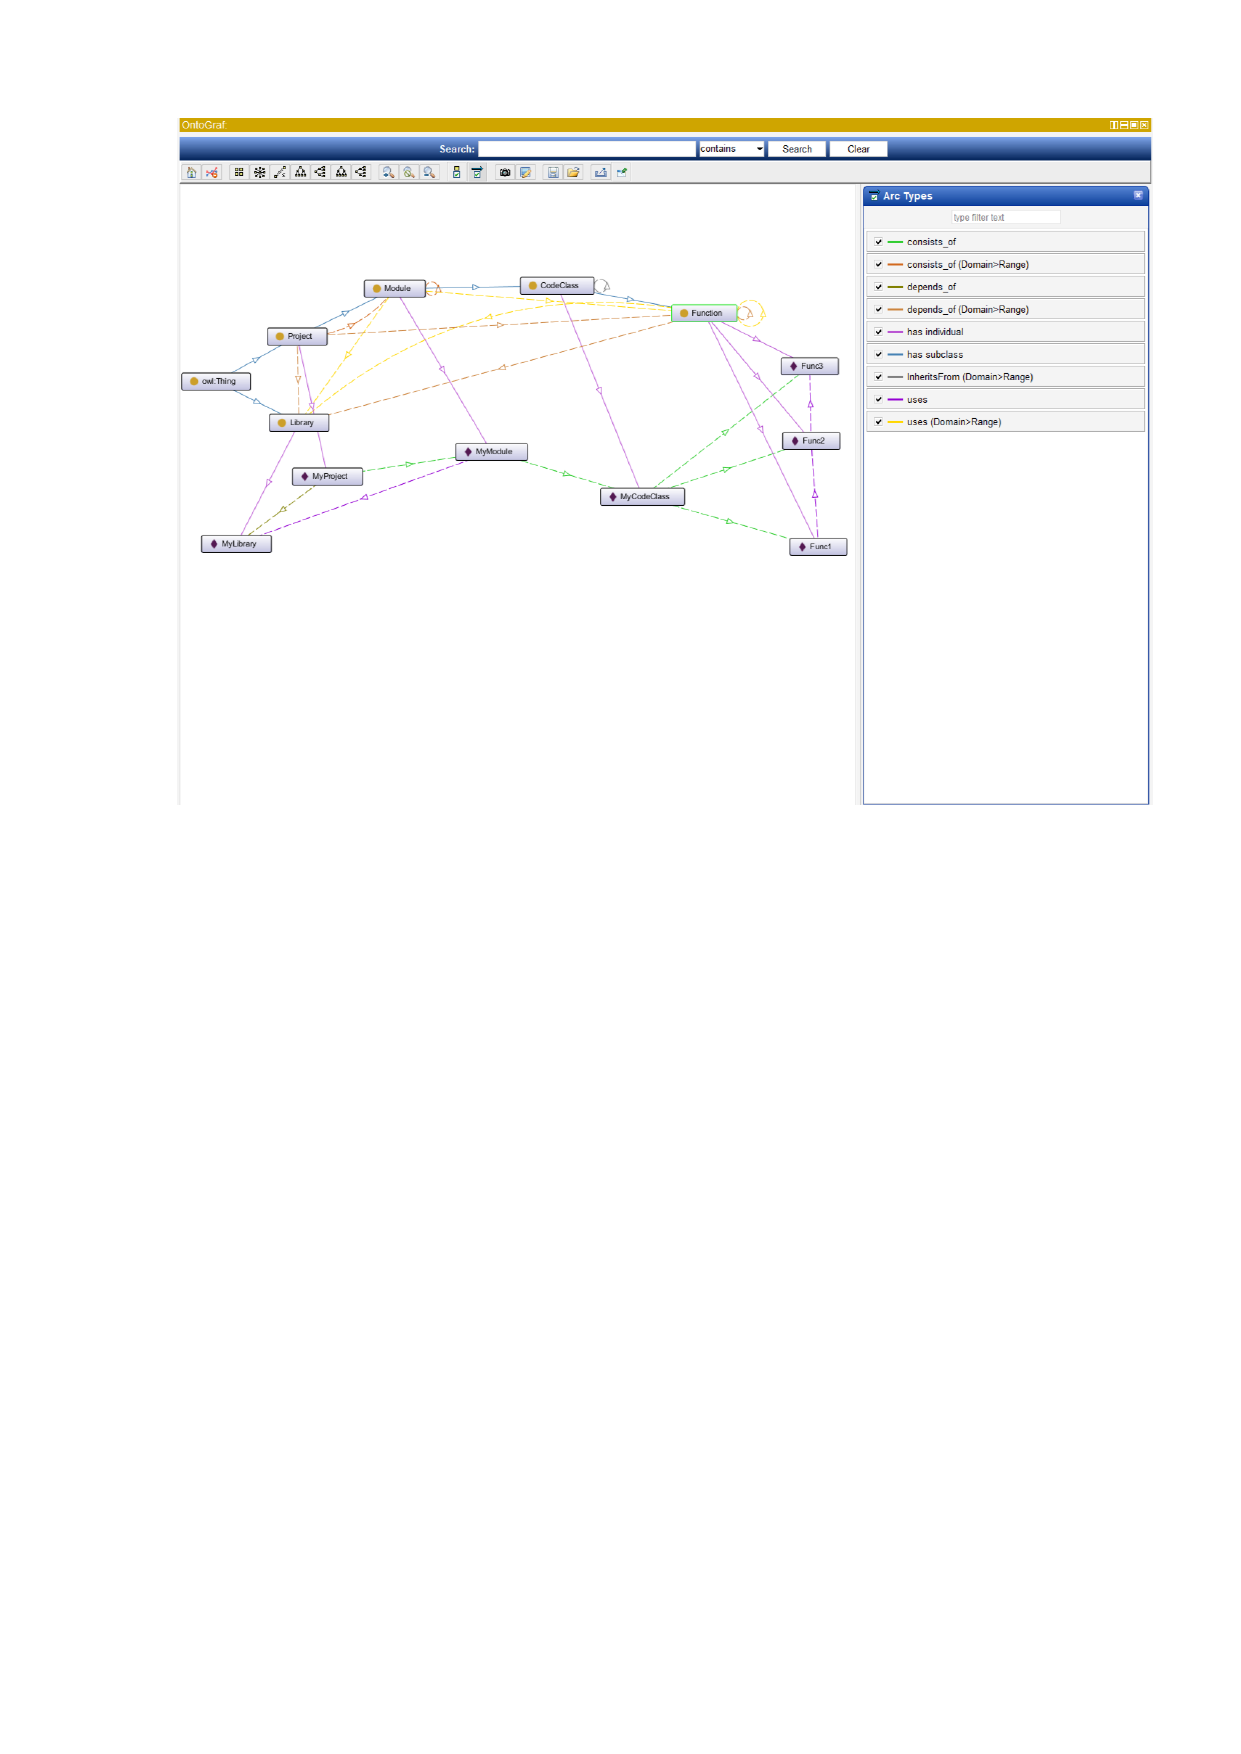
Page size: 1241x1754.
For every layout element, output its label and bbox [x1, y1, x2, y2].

picture [177, 118, 1153, 805]
